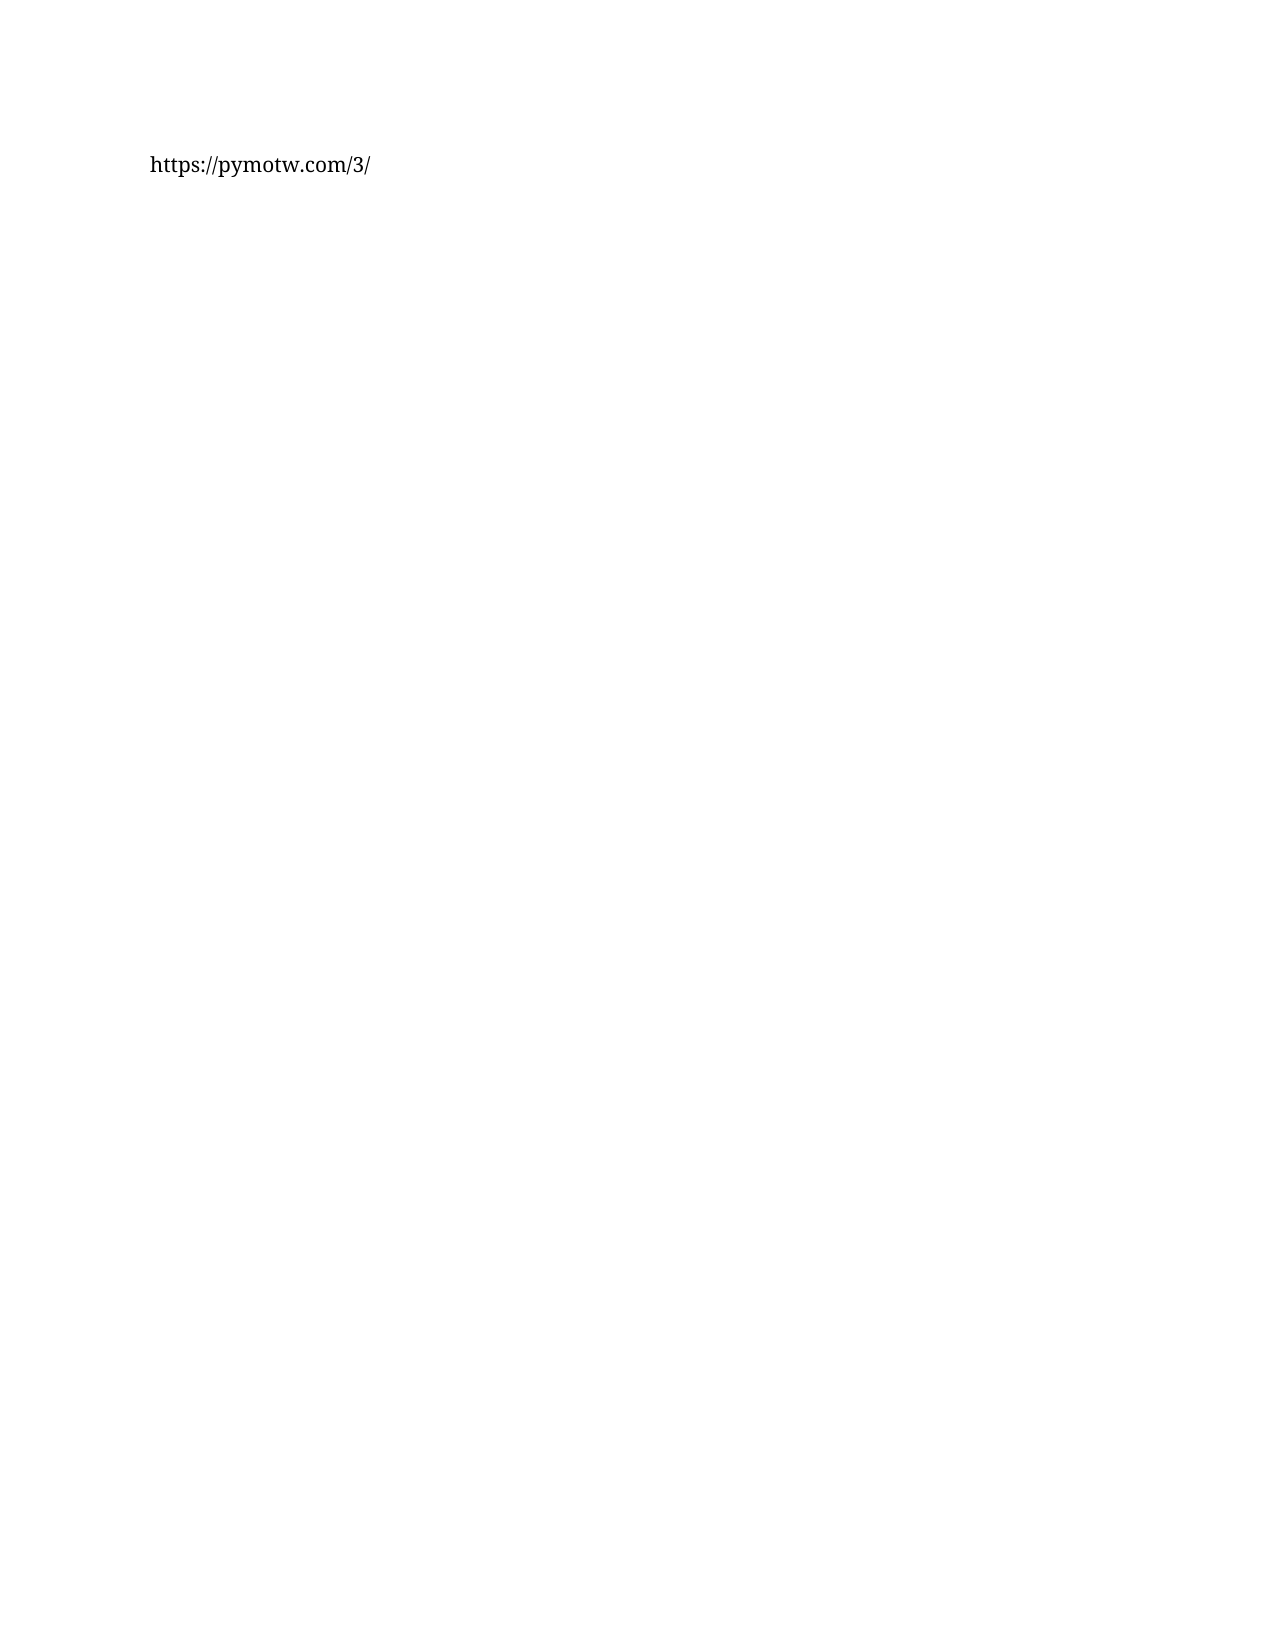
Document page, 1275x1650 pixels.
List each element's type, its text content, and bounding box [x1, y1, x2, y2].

text https://pymotw.com/3/ [150, 150, 1125, 178]
